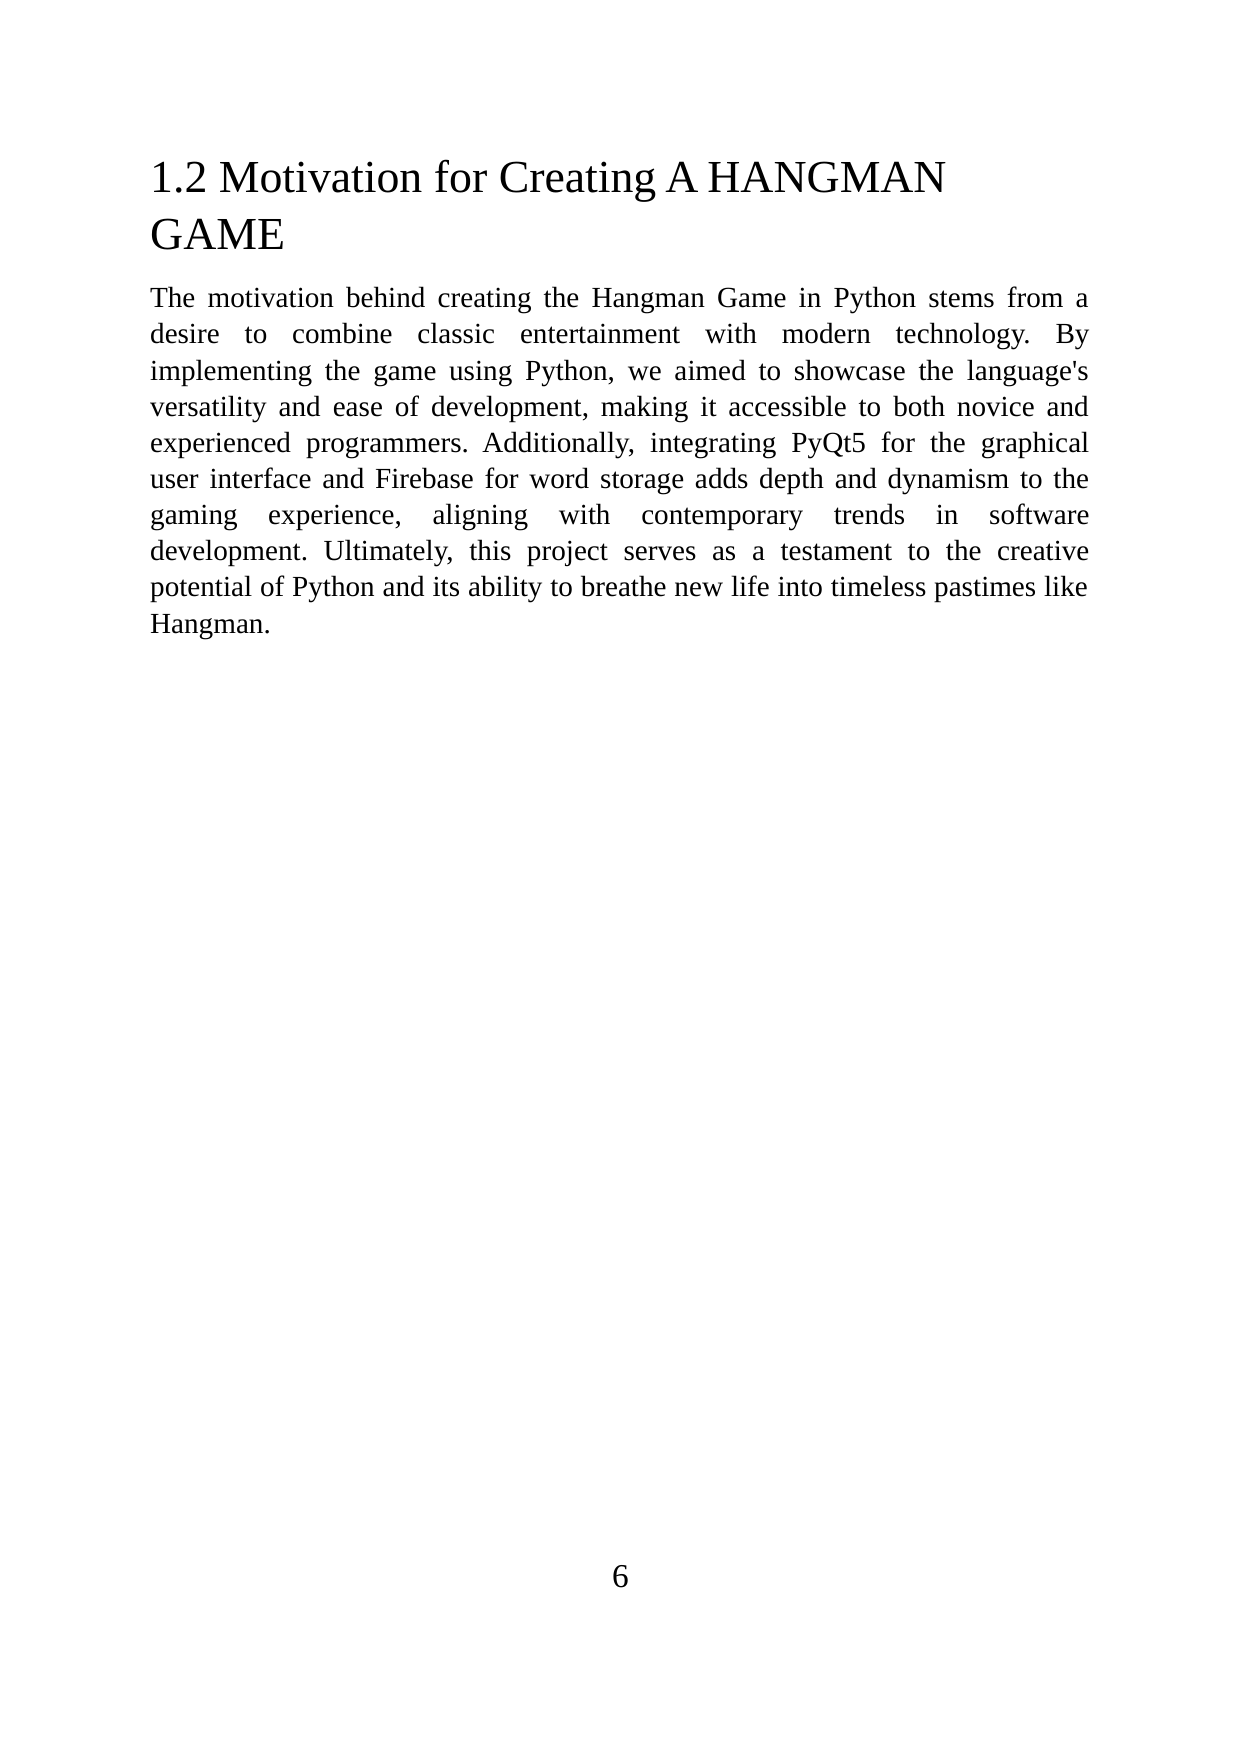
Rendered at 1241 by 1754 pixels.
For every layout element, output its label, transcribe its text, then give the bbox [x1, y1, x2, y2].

text 6 [150, 1556, 1090, 1595]
text The motivation behind creating the Hangman Game in Python stems from a desire to combine classic entertainment with modern technology. By implementing the game using Python, we aimed to showcase the language's versatility and ease of development, making it accessible to both novice and experienced programmers. Additionally, integrating PyQt5 for the graphical user interface and Firebase for word storage adds depth and dynamism to the gaming experience, aligning with contemporary trends in software development. Ultimately, this project serves as a testament to the creative potential of Python and its ability to breathe new life into timeless pastimes like Hangman. [150, 280, 1090, 639]
text 1.2 Motivation for Creating A HANGMAN GAME [150, 150, 1090, 259]
